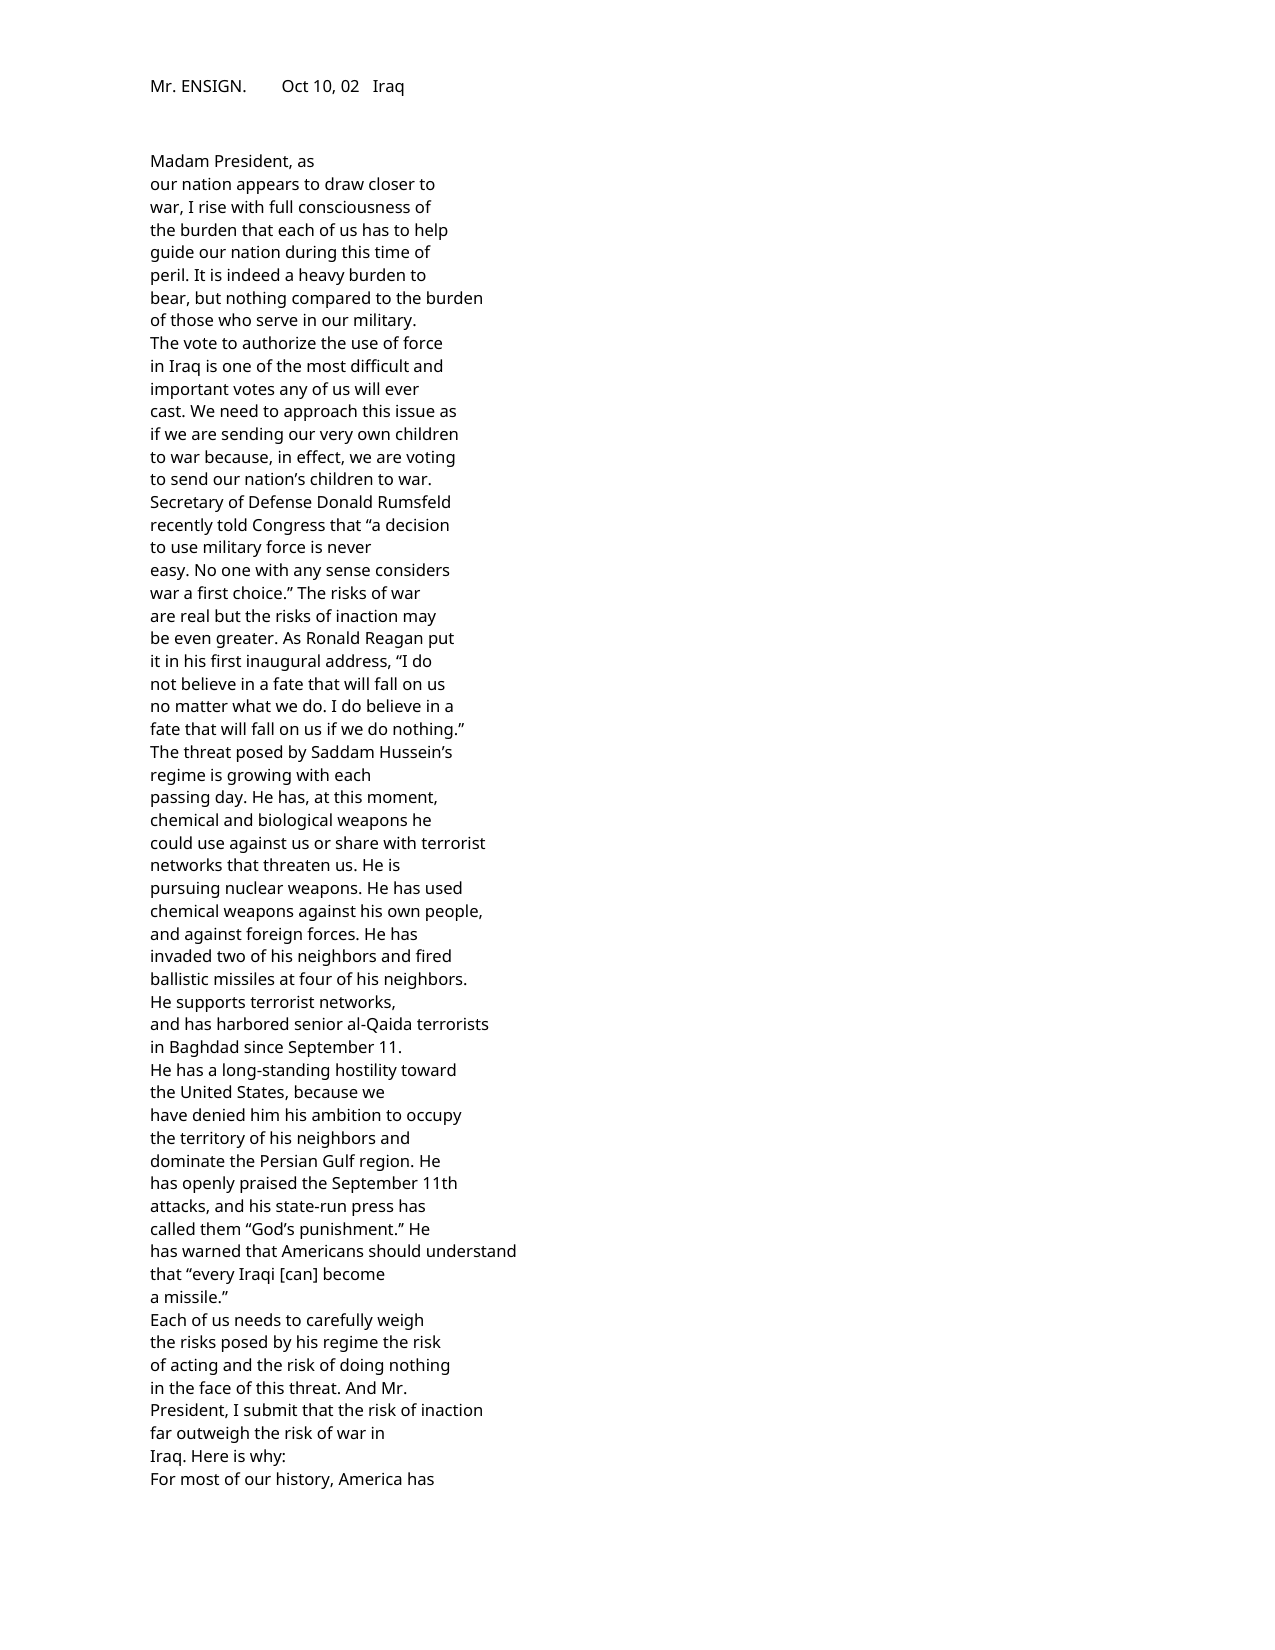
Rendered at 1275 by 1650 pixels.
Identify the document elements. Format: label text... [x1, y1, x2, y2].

text fate that will fall on us if we do nothing.’’ [150, 718, 1125, 740]
text the risks posed by his regime the risk [150, 1331, 1125, 1353]
text He has a long-standing hostility toward [150, 1058, 1125, 1081]
text no matter what we do. I do believe in a [150, 695, 1125, 718]
text to send our nation’s children to war. [150, 468, 1125, 491]
text Iraq. Here is why: [150, 1444, 1125, 1467]
text For most of our history, America has [150, 1467, 1125, 1490]
text to use military force is never [150, 536, 1125, 559]
text regime is growing with each [150, 763, 1125, 786]
text recently told Congress that ‘‘a decision [150, 513, 1125, 536]
text attacks, and his state-run press has [150, 1194, 1125, 1217]
text not believe in a fate that will fall on us [150, 672, 1125, 695]
text ballistic missiles at four of his neighbors. [150, 967, 1125, 990]
text Madam President, as [150, 150, 1125, 173]
text of those who serve in our military. [150, 309, 1125, 332]
text have denied him his ambition to occupy [150, 1104, 1125, 1126]
text dominate the Persian Gulf region. He [150, 1149, 1125, 1172]
text He supports terrorist networks, [150, 990, 1125, 1013]
text if we are sending our very own children [150, 422, 1125, 445]
text Each of us needs to carefully weigh [150, 1308, 1125, 1331]
text has openly praised the September 11th [150, 1172, 1125, 1194]
text in the face of this threat. And Mr. [150, 1376, 1125, 1399]
text has warned that Americans should understand [150, 1240, 1125, 1263]
text our nation appears to draw closer to [150, 173, 1125, 195]
text war, I rise with full consciousness of [150, 195, 1125, 218]
text and has harbored senior al-Qaida terrorists [150, 1013, 1125, 1036]
text be even greater. As Ronald Reagan put [150, 627, 1125, 649]
text and against foreign forces. He has [150, 922, 1125, 945]
text called them ‘‘God’s punishment.’’ He [150, 1217, 1125, 1240]
text the burden that each of us has to help [150, 218, 1125, 241]
text chemical weapons against his own people, [150, 899, 1125, 922]
text cast. We need to approach this issue as [150, 400, 1125, 422]
text could use against us or share with terrorist [150, 831, 1125, 854]
text it in his first inaugural address, ‘‘I do [150, 649, 1125, 672]
text war a first choice.’’ The risks of war [150, 581, 1125, 604]
text networks that threaten us. He is [150, 854, 1125, 877]
text bear, but nothing compared to the burden [150, 286, 1125, 309]
text President, I submit that the risk of inaction [150, 1399, 1125, 1422]
text guide our nation during this time of [150, 241, 1125, 263]
text chemical and biological weapons he [150, 808, 1125, 831]
text Secretary of Defense Donald Rumsfeld [150, 491, 1125, 513]
text the territory of his neighbors and [150, 1126, 1125, 1149]
text The threat posed by Saddam Hussein’s [150, 740, 1125, 763]
text the United States, because we [150, 1081, 1125, 1104]
text The vote to authorize the use of force [150, 332, 1125, 354]
text are real but the risks of inaction may [150, 604, 1125, 627]
text far outweigh the risk of war in [150, 1422, 1125, 1444]
text important votes any of us will ever [150, 377, 1125, 400]
text that ‘‘every Iraqi [can] become [150, 1263, 1125, 1285]
text of acting and the risk of doing nothing [150, 1353, 1125, 1376]
text passing day. He has, at this moment, [150, 786, 1125, 808]
text in Baghdad since September 11. [150, 1036, 1125, 1058]
text invaded two of his neighbors and fired [150, 945, 1125, 967]
text to war because, in effect, we are voting [150, 445, 1125, 468]
text in Iraq is one of the most difficult and [150, 354, 1125, 377]
text easy. No one with any sense considers [150, 559, 1125, 581]
text peril. It is indeed a heavy burden to [150, 263, 1125, 286]
text a missile.’’ [150, 1285, 1125, 1308]
text pursuing nuclear weapons. He has used [150, 877, 1125, 899]
